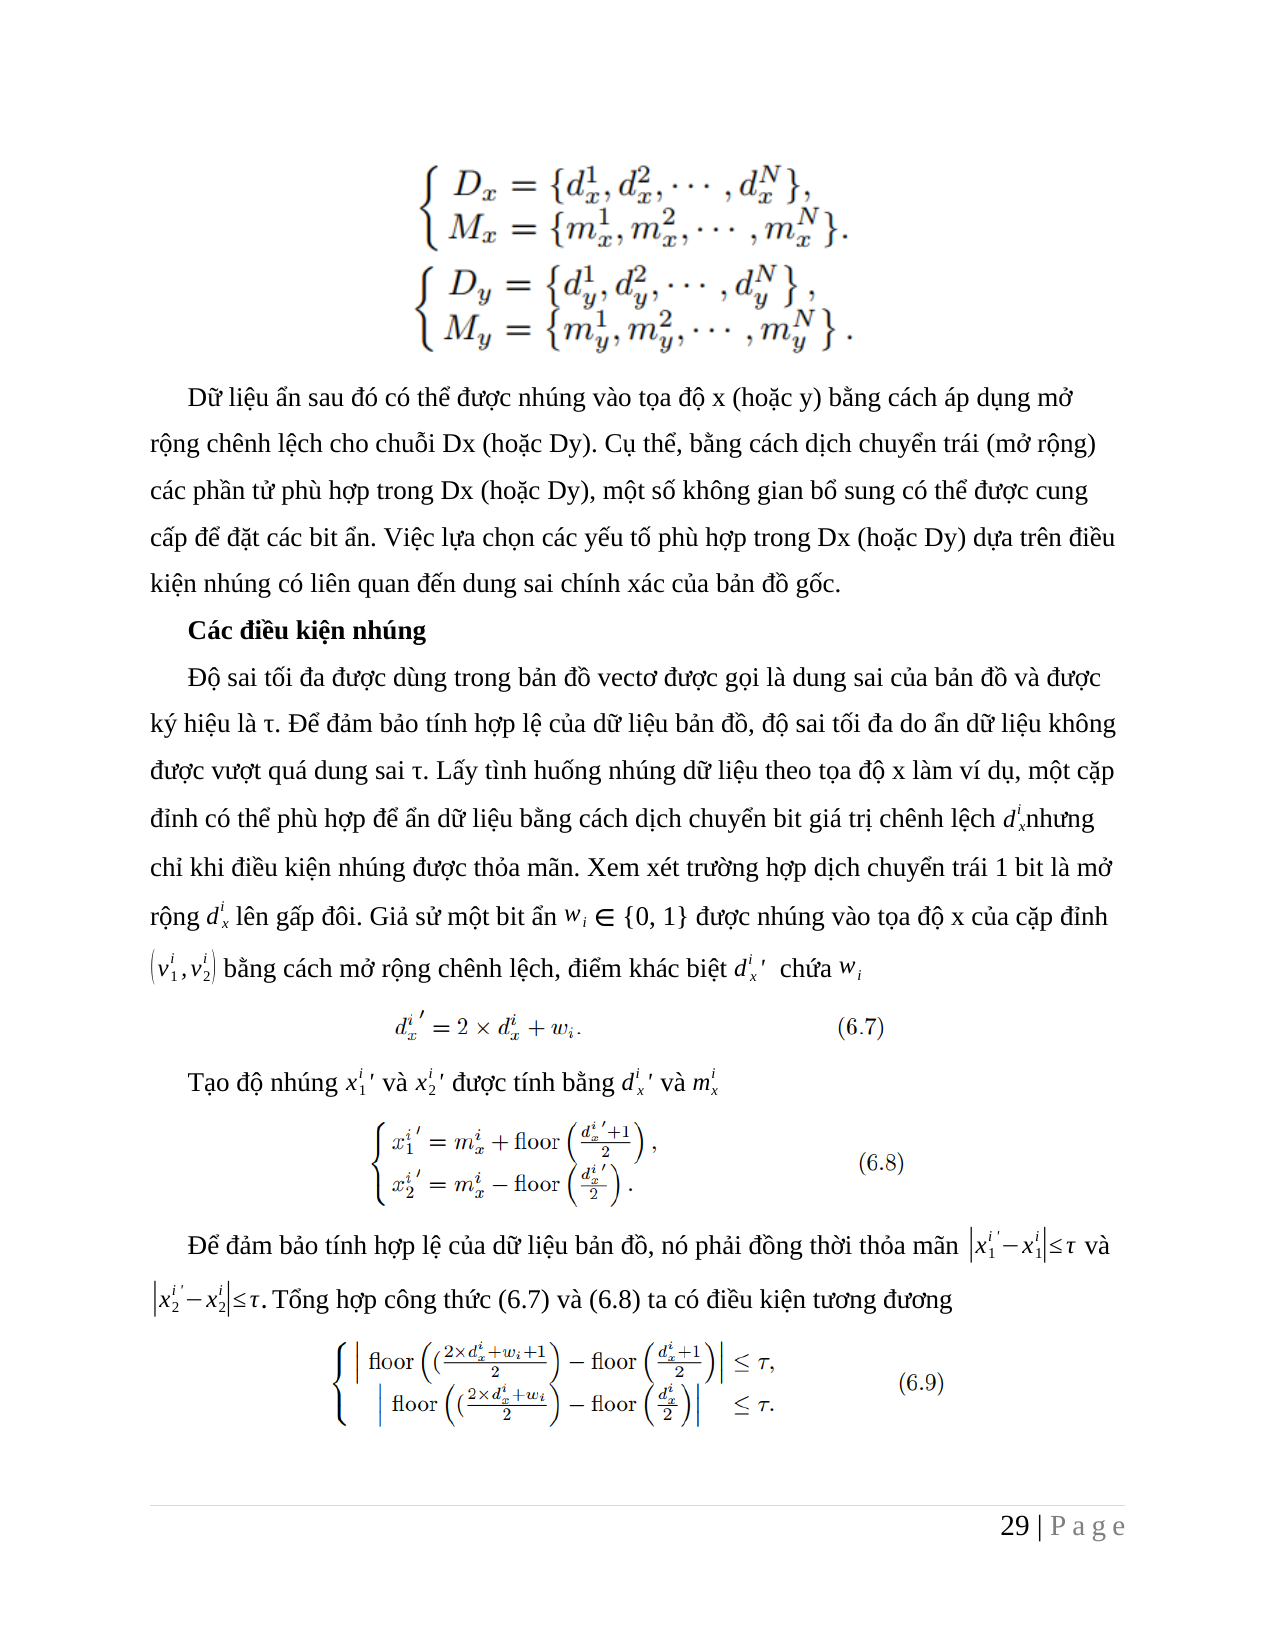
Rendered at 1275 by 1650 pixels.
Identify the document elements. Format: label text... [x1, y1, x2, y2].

text Để đảm bảo tính hợp lệ của dữ liệu bản đồ, nó phải đồng thời thỏa mãn và . Tổng hợp công thức (6.7) và (6.8) ta có điều kiện tương đương [150, 1226, 1125, 1318]
text Độ sai tối đa được dùng trong bản đồ vectơ được gọi là dung sai của bản đồ và được ký hiệu là τ. Để đảm bảo tính hợp lệ của dữ liệu bản đồ, độ sai tối đa do ẩn dữ liệu không được vượt quá dung sai τ. Lấy tình huống nhúng dữ liệu theo tọa độ x làm ví dụ, một cặp đỉnh có thể phù hợp để ẩn dữ liệu bằng cách dịch chuyển bit giá trị chênh lệch nhưng chỉ khi điều kiện nhúng được thỏa mãn. Xem xét trường hợp dịch chuyển trái 1 bit là mở rộng lên gấp đôi. Giả sử một bit ẩn ∈ {0, 1} được nhúng vào tọa độ x của cặp đỉnh bằng cách mở rộng chênh lệch, điểm khác biệt chứa [150, 661, 1125, 987]
picture [385, 1002, 890, 1049]
picture [367, 1114, 908, 1211]
text Các điều kiện nhúng [150, 614, 1125, 645]
picture [327, 1333, 948, 1433]
text Tạo độ nhúng và được tính bằng và [150, 1064, 1125, 1099]
picture [411, 150, 864, 366]
text Dữ liệu ẩn sau đó có thể được nhúng vào tọa độ x (hoặc y) bằng cách áp dụng mở rộng chênh lệch cho chuỗi Dx (hoặc Dy). Cụ thể, bằng cách dịch chuyển trái (mở rộng) các phần tử phù hợp trong Dx (hoặc Dy), một số không gian bổ sung có thể được cung cấp để đặt các bit ẩn. Việc lựa chọn các yếu tố phù hợp trong Dx (hoặc Dy) dựa trên điều kiện nhúng có liên quan đến dung sai chính xác của bản đồ gốc. [150, 381, 1125, 598]
